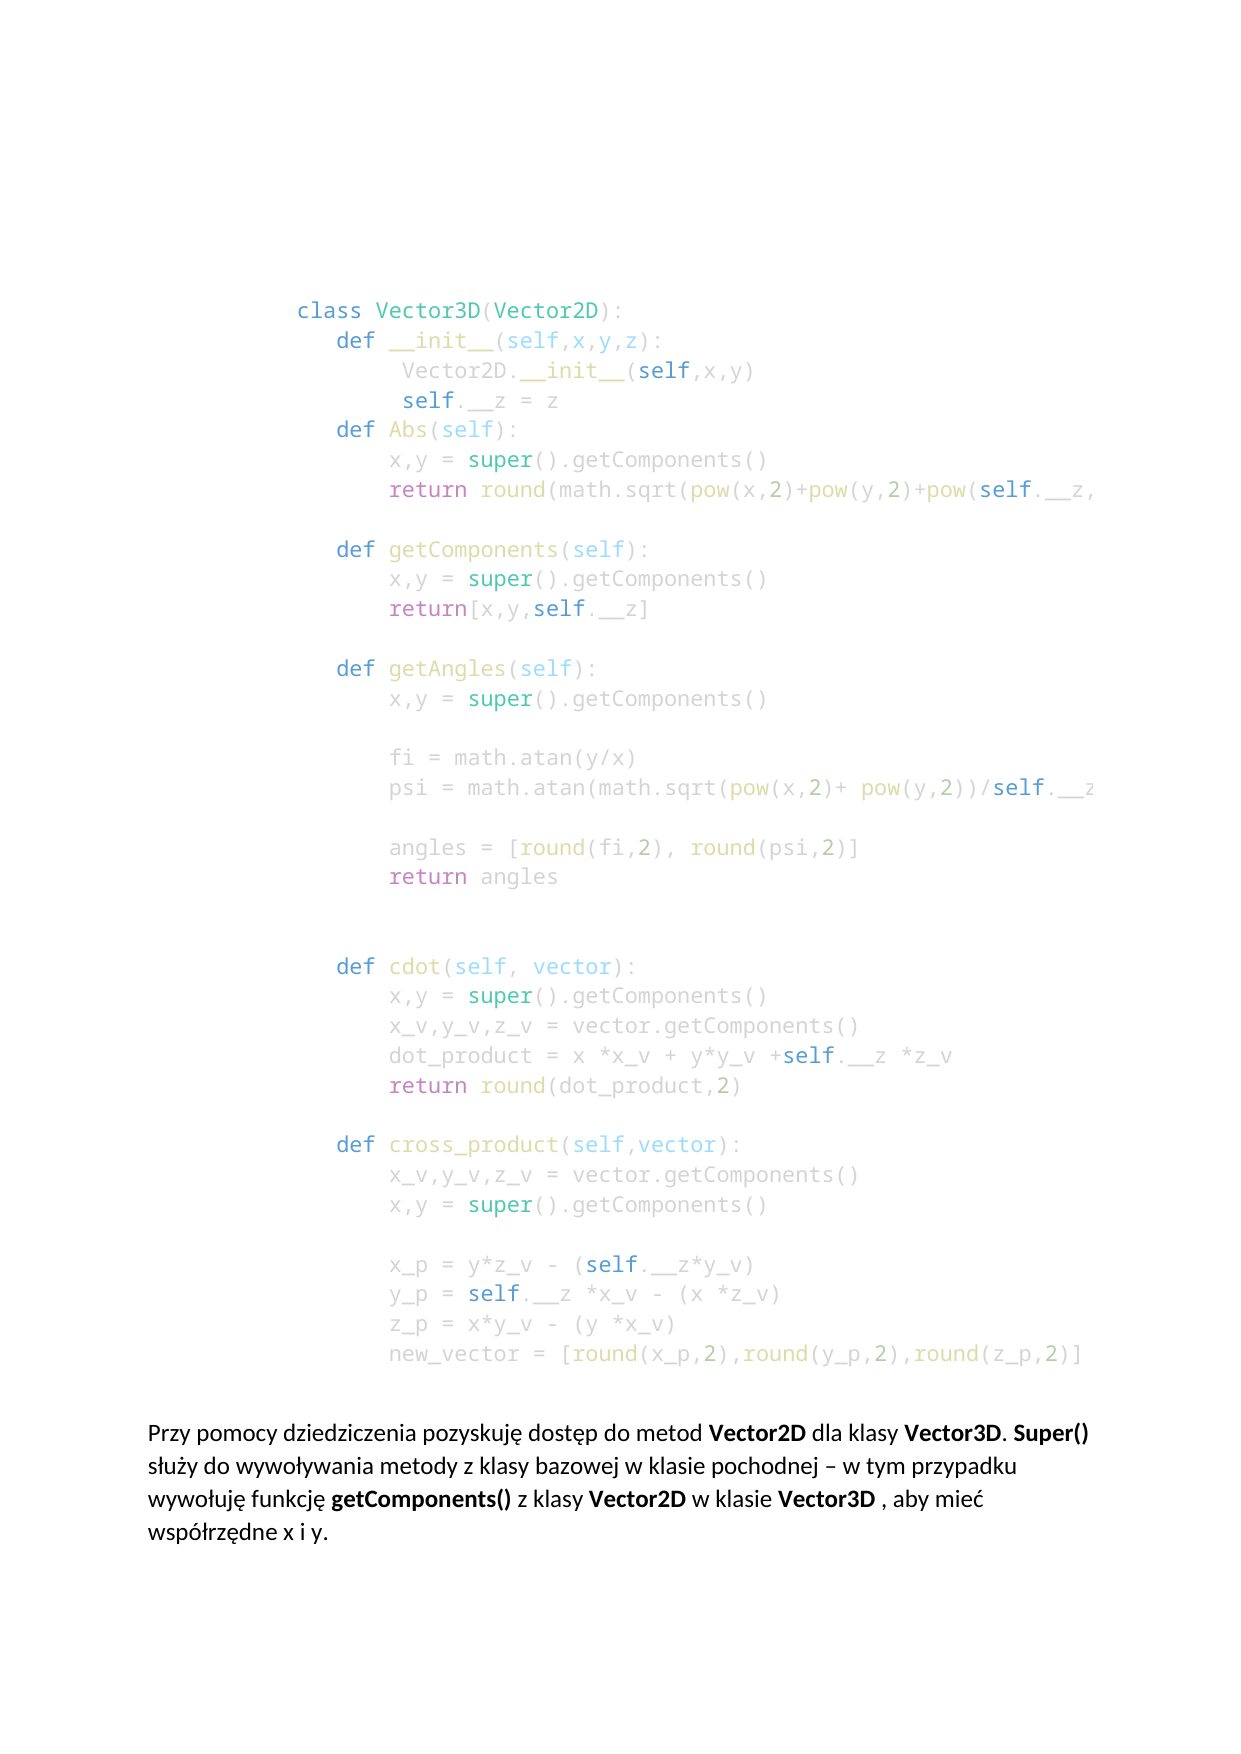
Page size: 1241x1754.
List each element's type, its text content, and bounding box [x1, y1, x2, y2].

list Przy pomocy dziedziczenia pozyskuję dostęp do metod Vector2D dla klasy Vector3D. Super() służy do wywoływania metody z klasy bazowej w klasie pochodnej – w tym przypadku wywołuję funkcję getComponents() z klasy Vector2D w klasie Vector3D , aby mieć współrzędne x i y. [148, 1417, 1093, 1546]
